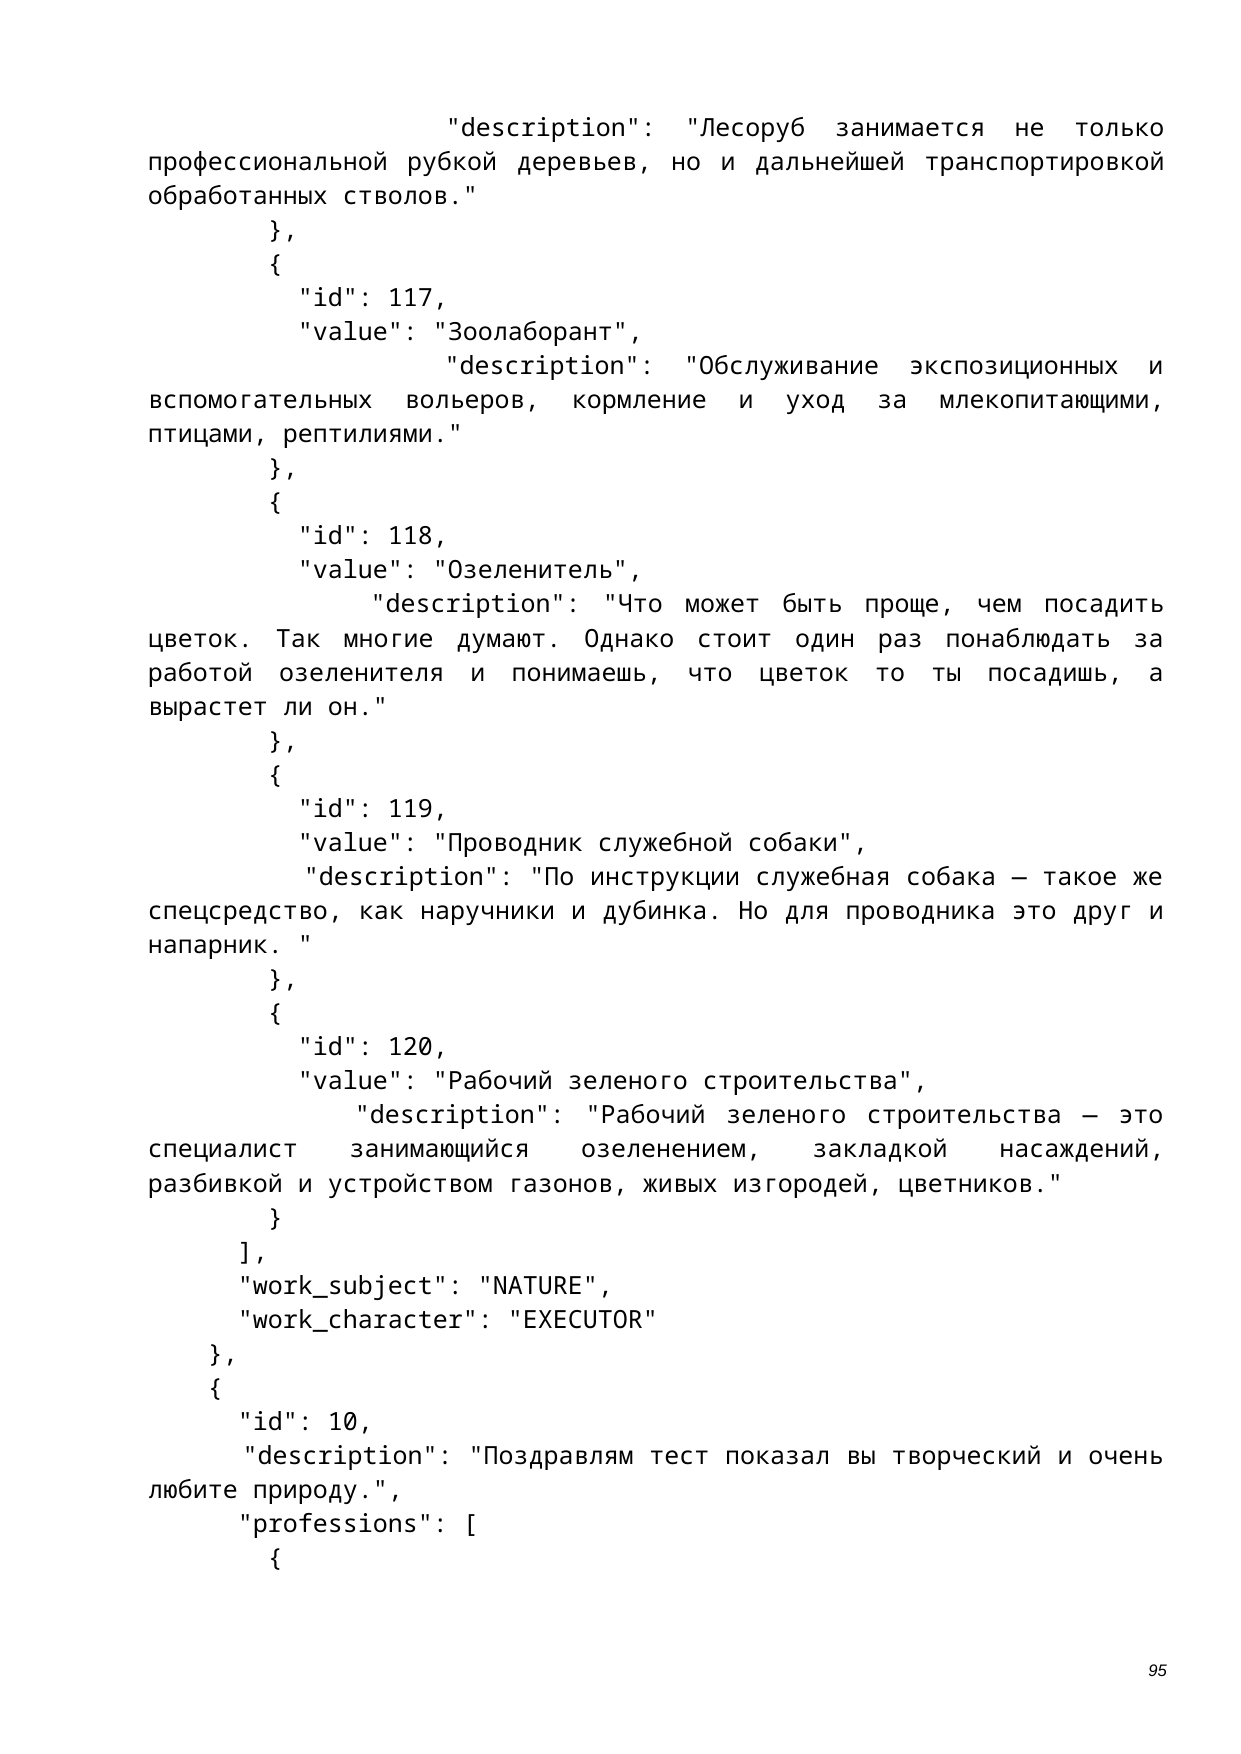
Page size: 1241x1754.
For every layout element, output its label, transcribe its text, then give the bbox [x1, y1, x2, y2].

text "description": "Обслуживание экспозиционных и вспомогательных вольеров, кормление и уход за млекопитающими, птицами, рептилиями." [148, 348, 1164, 450]
text "id": 118, [148, 518, 1164, 552]
text }, [148, 1336, 1164, 1369]
text "description": "Лесоруб занимается не только профессиональной рубкой деревьев, но и дальнейшей транспортировкой обработанных стволов." [148, 109, 1164, 211]
text "description": "По инструкции служебная собака — такое же спецсредство, как наручники и дубинка. Но для проводника это друг и напарник. " [148, 859, 1164, 961]
text }, [148, 961, 1164, 995]
text }, [148, 211, 1164, 246]
text "value": "Зоолаборант", [148, 314, 1164, 348]
text "value": "Проводник служебной собаки", [148, 824, 1164, 859]
text { [148, 246, 1164, 279]
text "description": "Рабочий зеленого строительства — это специалист занимающийся озеленением, закладкой насаждений, разбивкой и устройством газонов, живых изгородей, цветников." [148, 1097, 1164, 1199]
text }, [148, 722, 1164, 756]
text { [148, 1540, 1164, 1574]
text { [148, 756, 1164, 791]
text { [148, 1369, 1164, 1404]
text "id": 119, [148, 791, 1164, 824]
text "description": "Что может быть проще, чем посадить цветок. Так многие думают. Однако стоит один раз понаблюдать за работой озеленителя и понимаешь, что цветок то ты посадишь, а вырастет ли он." [148, 586, 1164, 722]
text "work_character": "EXECUTOR" [148, 1301, 1164, 1336]
text ], [148, 1233, 1164, 1267]
text "work_subject": "NATURE", [148, 1267, 1164, 1301]
text "value": "Озеленитель", [148, 552, 1164, 586]
text { [148, 484, 1164, 518]
text "id": 120, [148, 1029, 1164, 1063]
text } [148, 1199, 1164, 1233]
text "id": 10, [148, 1404, 1164, 1438]
text "professions": [ [148, 1506, 1164, 1540]
text "value": "Рабочий зеленого строительства", [148, 1063, 1164, 1097]
text { [148, 995, 1164, 1029]
text "description": "Поздравлям тест показал вы творческий и очень любите природу.", [148, 1438, 1164, 1506]
text "id": 117, [148, 279, 1164, 314]
text }, [148, 450, 1164, 484]
